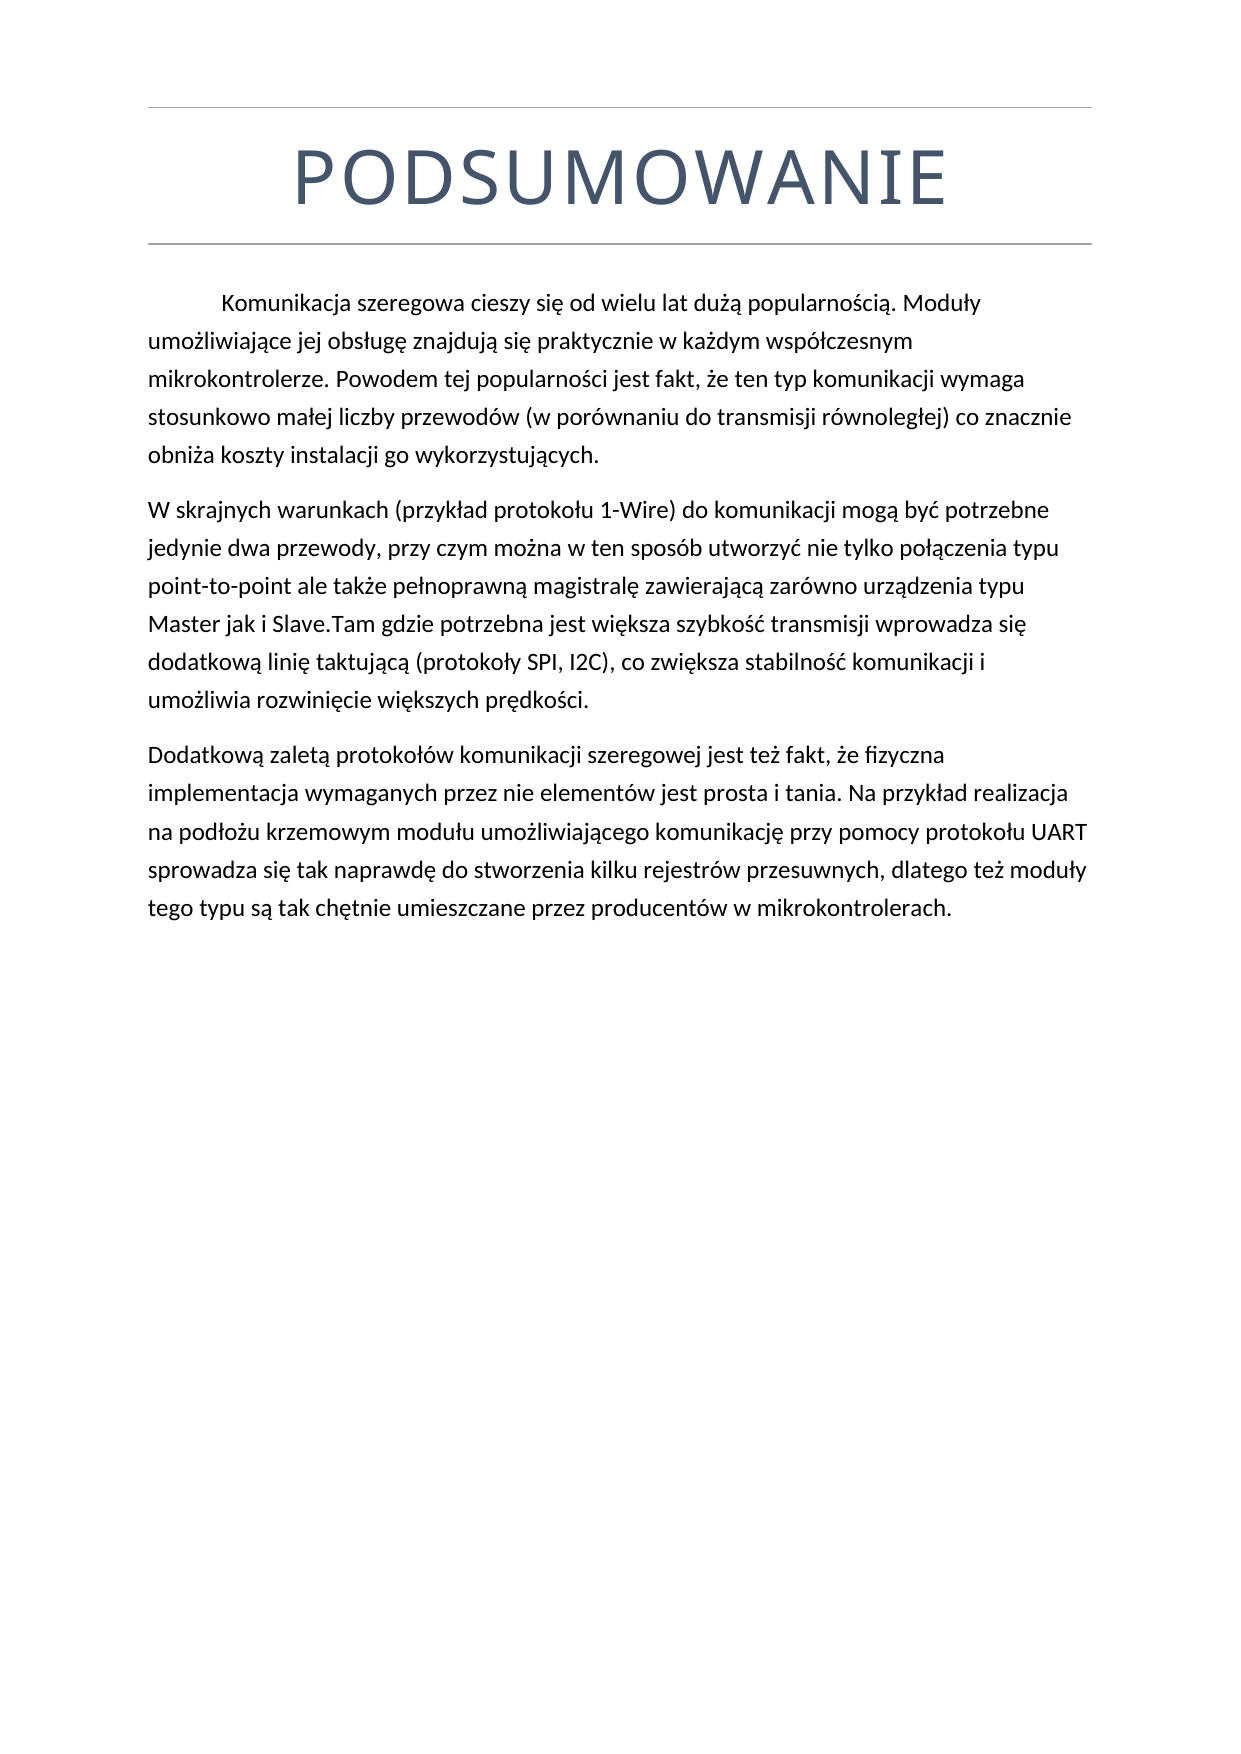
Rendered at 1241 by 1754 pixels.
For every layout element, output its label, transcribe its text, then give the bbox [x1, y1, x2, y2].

text W skrajnych warunkach (przykład protokołu 1-Wire) do komunikacji mogą być potrzebne jedynie dwa przewody, przy czym można w ten sposób utworzyć nie tylko połączenia typu point-to-point ale także pełnoprawną magistralę zawierającą zarówno urządzenia typu Master jak i Slave.Tam gdzie potrzebna jest większa szybkość transmisji wprowadza się dodatkową linię taktującą (protokoły SPI, I2C), co zwiększa stabilność komunikacji i umożliwia rozwinięcie większych prędkości. [148, 494, 1092, 715]
text Dodatkową zaletą protokołów komunikacji szeregowej jest też fakt, że fizyczna implementacja wymaganych przez nie elementów jest prosta i tania. Na przykład realizacja na podłożu krzemowym modułu umożliwiającego komunikację przy pomocy protokołu UART sprowadza się tak naprawdę do stworzenia kilku rejestrów przesuwnych, dlatego też moduły tego typu są tak chętnie umieszczane przez producentów w mikrokontrolerach. [148, 739, 1092, 922]
title Podsumowanie [148, 108, 1092, 243]
text Komunikacja szeregowa cieszy się od wielu lat dużą popularnością. Moduły umożliwiające jej obsługę znajdują się praktycznie w każdym współczesnym mikrokontrolerze. Powodem tej popularności jest fakt, że ten typ komunikacji wymaga stosunkowo małej liczby przewodów (w porównaniu do transmisji równoległej) co znacznie obniża koszty instalacji go wykorzystujących. [148, 287, 1092, 470]
